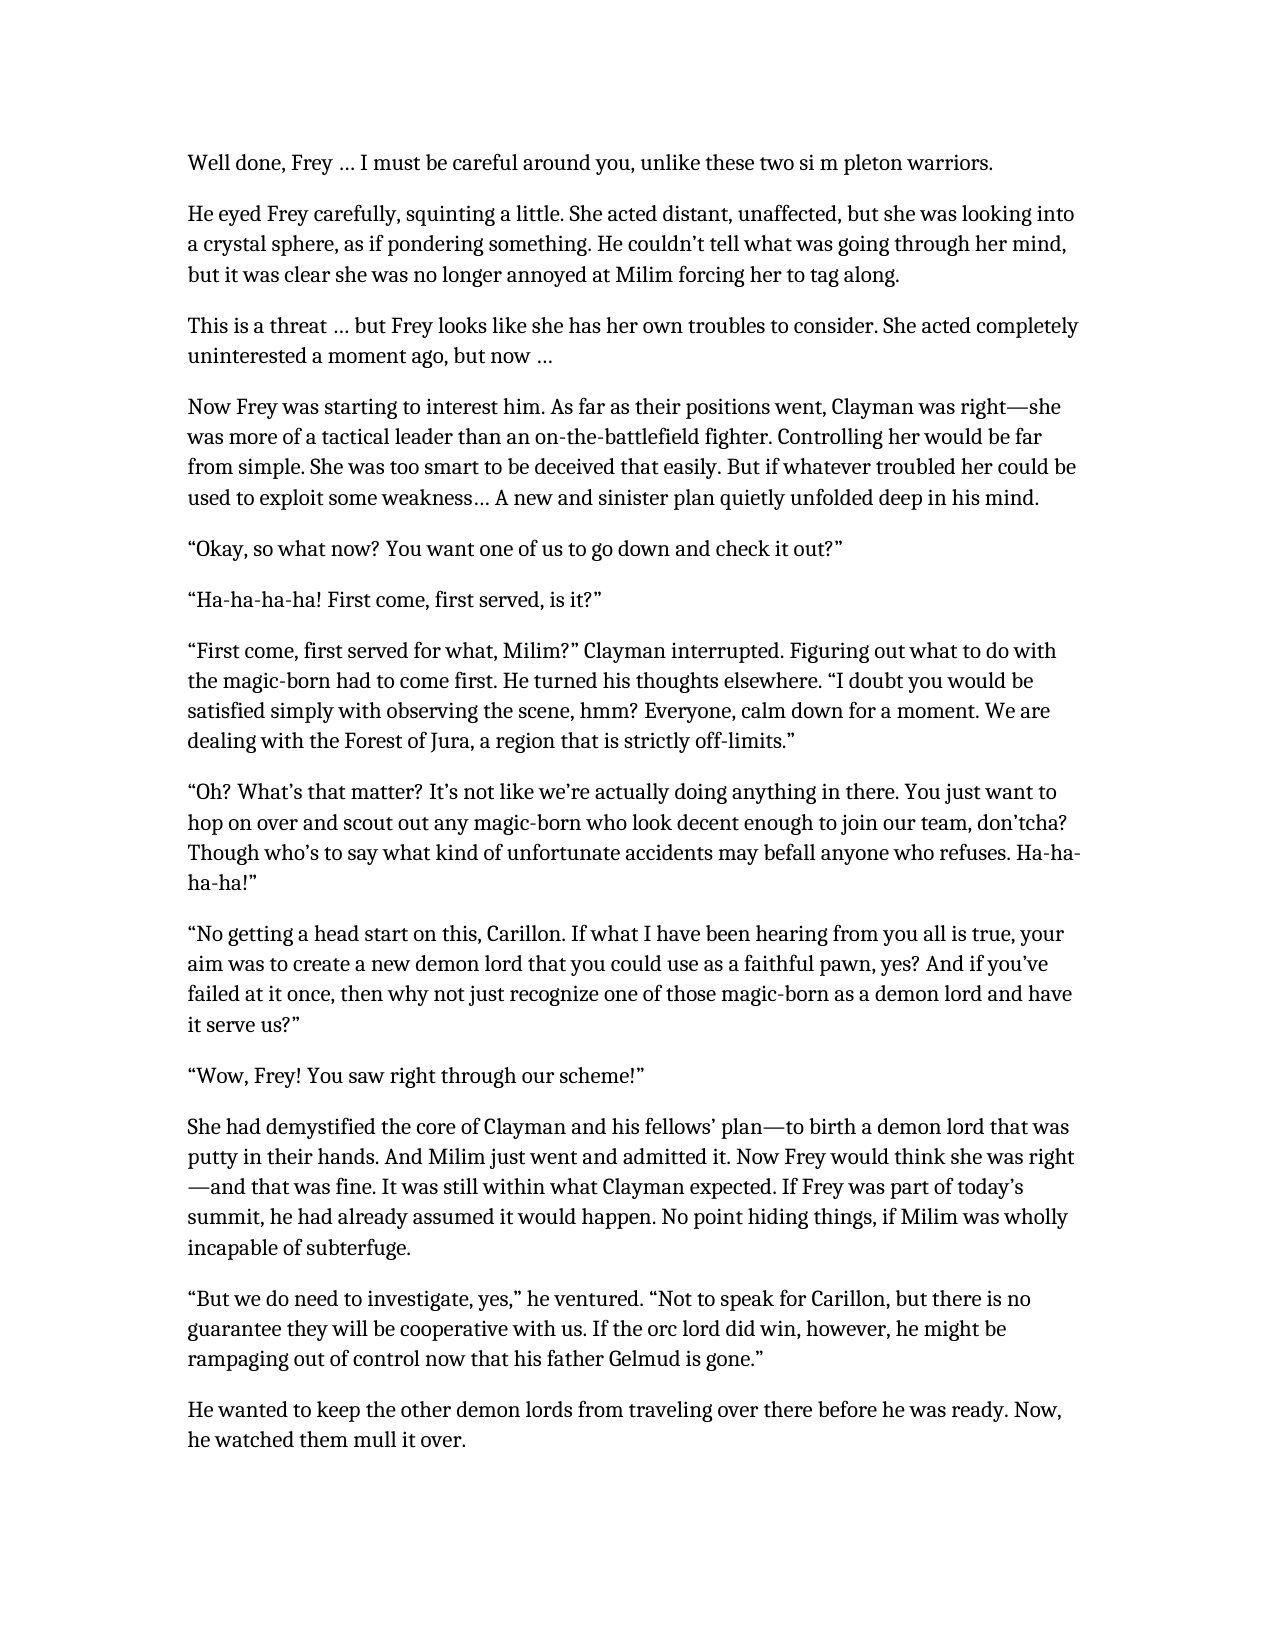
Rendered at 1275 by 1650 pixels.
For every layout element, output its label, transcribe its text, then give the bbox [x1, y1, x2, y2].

text He eyed Frey carefully, squinting a little. She acted distant, unaffected, but she was looking into a crystal sphere, as if pondering something. He couldn’t tell what was going through her mind, but it was clear she was no longer annoyed at Milim forcing her to tag along. [187, 201, 1087, 288]
text “No getting a head start on this, Carillon. If what I have been hearing from you all is true, your aim was to create a new demon lord that you could use as a faithful pawn, yes? And if you’ve failed at it once, then why not just recognize one of those magic-born as a demon lord and have it serve us?” [187, 921, 1087, 1038]
text This is a threat … but Frey looks like she has her own troubles to consider. She acted completely uninterested a moment ago, but now … [187, 312, 1087, 369]
text “But we do need to investigate, yes,” he ventured. “Not to speak for Carillon, but there is no guarantee they will be cooperative with us. If the orc lord did win, however, he might be rampaging out of control now that his father Gelmud is gone.” [187, 1285, 1087, 1372]
text “Ha-ha-ha-ha! First come, first served, is it?” [187, 586, 1087, 613]
text Well done, Frey … I must be careful around you, unlike these two si m pleton warriors. [187, 150, 1087, 176]
text “Okay, so what now? You want one of us to go down and check it out?” [187, 535, 1087, 562]
text Now Frey was starting to interest him. As far as their positions went, Clayman was right—she was more of a tactical leader than an on-the-battlefield fighter. Controlling her would be far from simple. She was too smart to be deceived that easily. But if whatever troubled her could be used to exploit some weakness… A new and sinister plan quietly unfolded deep in his mind. [187, 394, 1087, 511]
text “First come, first served for what, Milim?” Clayman interrupted. Figuring out what to do with the magic-born had to come first. He turned his thoughts elsewhere. “I doubt you would be satisfied simply with observing the scene, hmm? Everyone, calm down for a moment. We are dealing with the Forest of Jura, a region that is strictly off-limits.” [187, 637, 1087, 754]
text She had demystified the core of Clayman and his fellows’ plan—to birth a demon lord that was putty in their hands. And Milim just went and admitted it. Now Frey would think she was right—and that was fine. It was still within what Clayman expected. If Frey was part of today’s summit, he had already assumed it would happen. No point hiding things, if Milim was wholly incapable of subterfuge. [187, 1113, 1087, 1261]
text He wanted to keep the other demon lords from traveling over there before he was ready. Now, he watched them mull it over. [187, 1397, 1087, 1453]
text “Wow, Frey! You saw right through our scheme!” [187, 1062, 1087, 1089]
text “Oh? What’s that matter? It’s not like we’re actually doing anything in there. You just want to hop on over and scout out any magic-born who look decent enough to join our team, don’tcha? Though who’s to say what kind of unfortunate accidents may befall anyone who refuses. Ha-ha-ha-ha!” [187, 779, 1087, 896]
